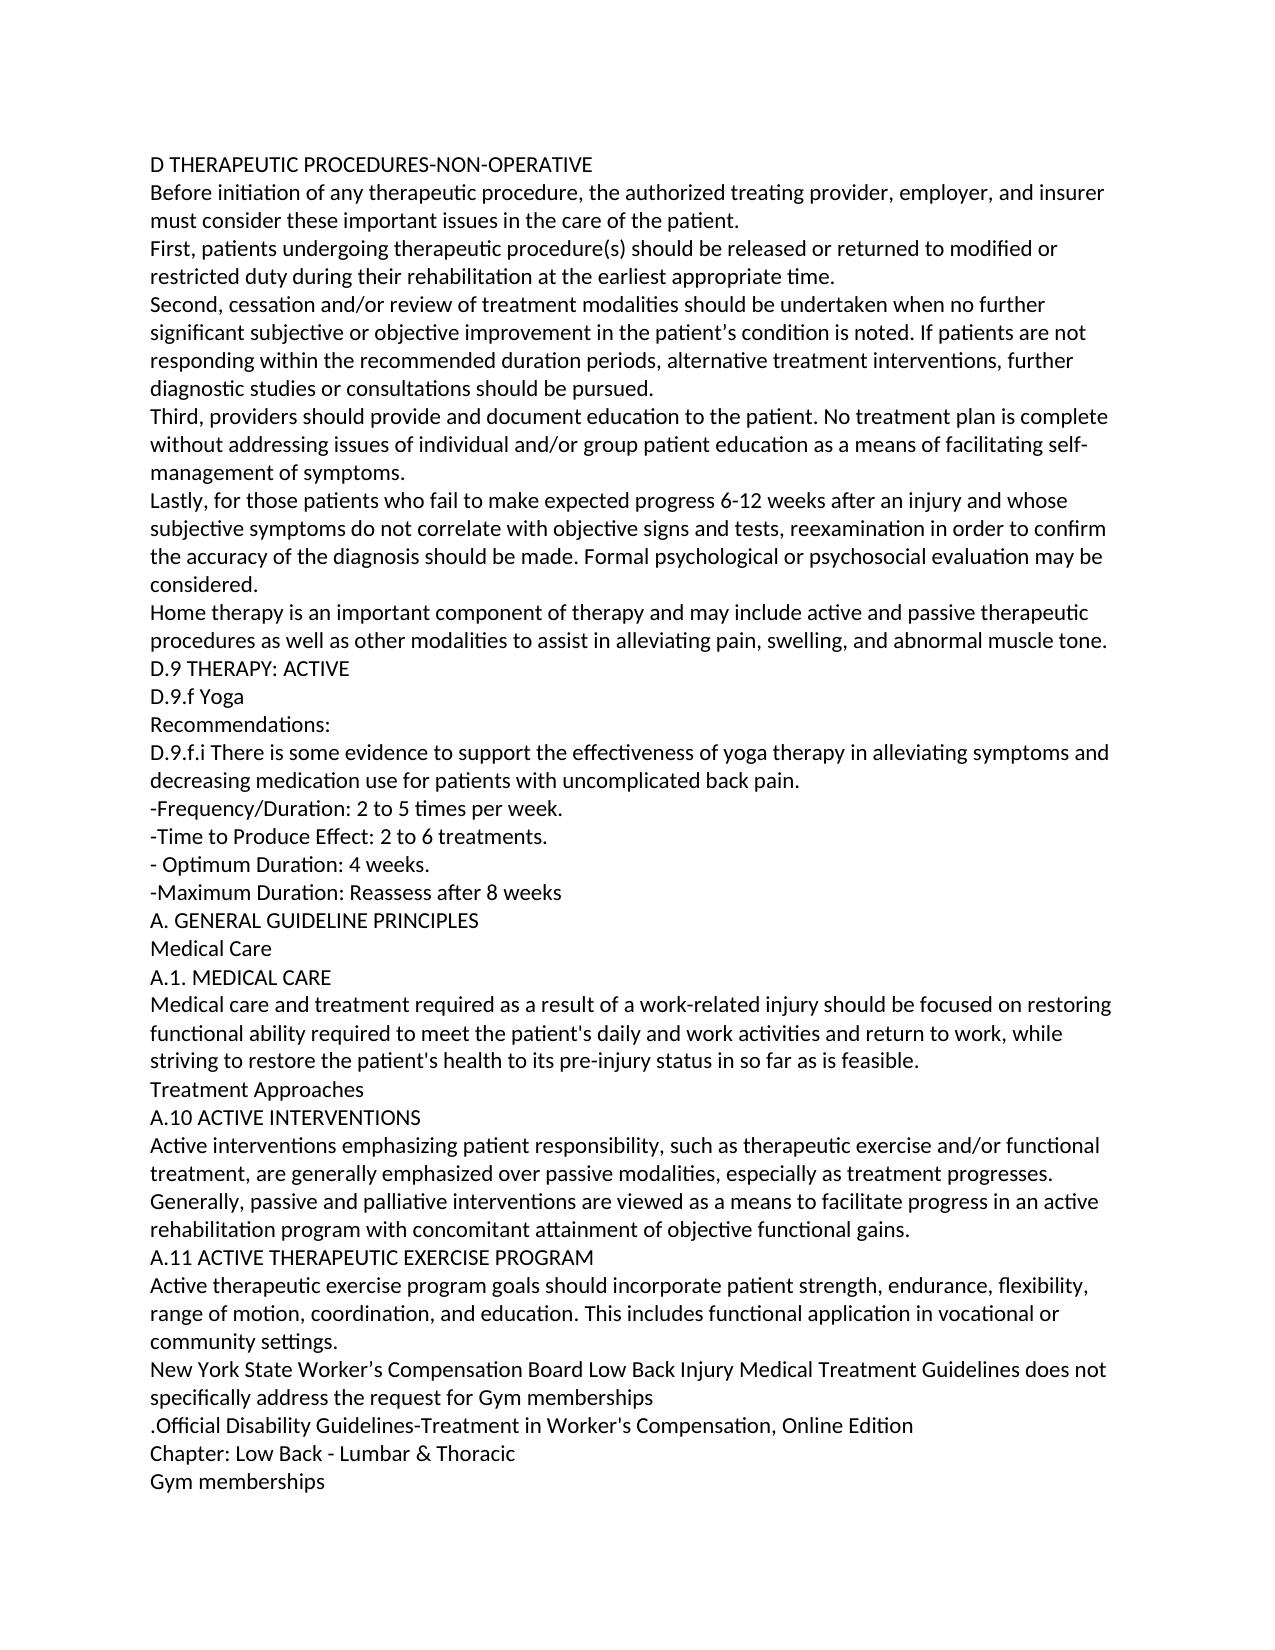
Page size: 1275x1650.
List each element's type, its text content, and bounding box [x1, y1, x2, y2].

text D.9 THERAPY: ACTIVE [150, 654, 1125, 682]
text Treatment Approaches [150, 1075, 1125, 1103]
text Lastly, for those patients who fail to make expected progress 6-12 weeks after an injury and whose subjective symptoms do not correlate with objective signs and tests, reexamination in order to confirm the accuracy of the diagnosis should be made. Formal psychological or psychosocial evaluation may be considered. [150, 486, 1125, 598]
text A. GENERAL GUIDELINE PRINCIPLES [150, 907, 1125, 934]
text -Frequency/Duration: 2 to 5 times per week. [150, 794, 1125, 822]
text D THERAPEUTIC PROCEDURES-NON-OPERATIVE [150, 150, 1125, 178]
text - Optimum Duration: 4 weeks. [150, 851, 1125, 878]
text Second, cessation and/or review of treatment modalities should be undertaken when no further significant subjective or objective improvement in the patient’s condition is noted. If patients are not responding within the recommended duration periods, alternative treatment interventions, further diagnostic studies or consultations should be pursued. [150, 290, 1125, 402]
text New York State Worker’s Compensation Board Low Back Injury Medical Treatment Guidelines does not specifically address the request for Gym memberships [150, 1355, 1125, 1411]
text Gym memberships [150, 1467, 1125, 1495]
text D.9.f.i There is some evidence to support the effectiveness of yoga therapy in alleviating symptoms and decreasing medication use for patients with uncomplicated back pain. [150, 738, 1125, 794]
text D.9.f Yoga [150, 682, 1125, 710]
text Active interventions emphasizing patient responsibility, such as therapeutic exercise and/or functional treatment, are generally emphasized over passive modalities, especially as treatment progresses. Generally, passive and palliative interventions are viewed as a means to facilitate progress in an active rehabilitation program with concomitant attainment of objective functional gains. [150, 1131, 1125, 1243]
text Recommendations: [150, 710, 1125, 738]
text A.10 ACTIVE INTERVENTIONS [150, 1103, 1125, 1131]
text First, patients undergoing therapeutic procedure(s) should be released or returned to modified or restricted duty during their rehabilitation at the earliest appropriate time. [150, 234, 1125, 290]
text A.11 ACTIVE THERAPEUTIC EXERCISE PROGRAM [150, 1243, 1125, 1271]
text A.1. MEDICAL CARE [150, 963, 1125, 991]
text Active therapeutic exercise program goals should incorporate patient strength, endurance, flexibility, range of motion, coordination, and education. This includes functional application in vocational or community settings. [150, 1271, 1125, 1355]
text Chapter: Low Back - Lumbar & Thoracic [150, 1439, 1125, 1467]
text Before initiation of any therapeutic procedure, the authorized treating provider, employer, and insurer must consider these important issues in the care of the patient. [150, 178, 1125, 234]
text -Maximum Duration: Reassess after 8 weeks [150, 878, 1125, 907]
text Home therapy is an important component of therapy and may include active and passive therapeutic procedures as well as other modalities to assist in alleviating pain, swelling, and abnormal muscle tone. [150, 598, 1125, 654]
text .Official Disability Guidelines-Treatment in Worker's Compensation, Online Edition [150, 1411, 1125, 1439]
text Medical care and treatment required as a result of a work-related injury should be focused on restoring functional ability required to meet the patient's daily and work activities and return to work, while striving to restore the patient's health to its pre-injury status in so far as is feasible. [150, 991, 1125, 1075]
text Third, providers should provide and document education to the patient. No treatment plan is complete without addressing issues of individual and/or group patient education as a means of facilitating self-management of symptoms. [150, 402, 1125, 486]
text Medical Care [150, 934, 1125, 963]
text -Time to Produce Effect: 2 to 6 treatments. [150, 822, 1125, 851]
